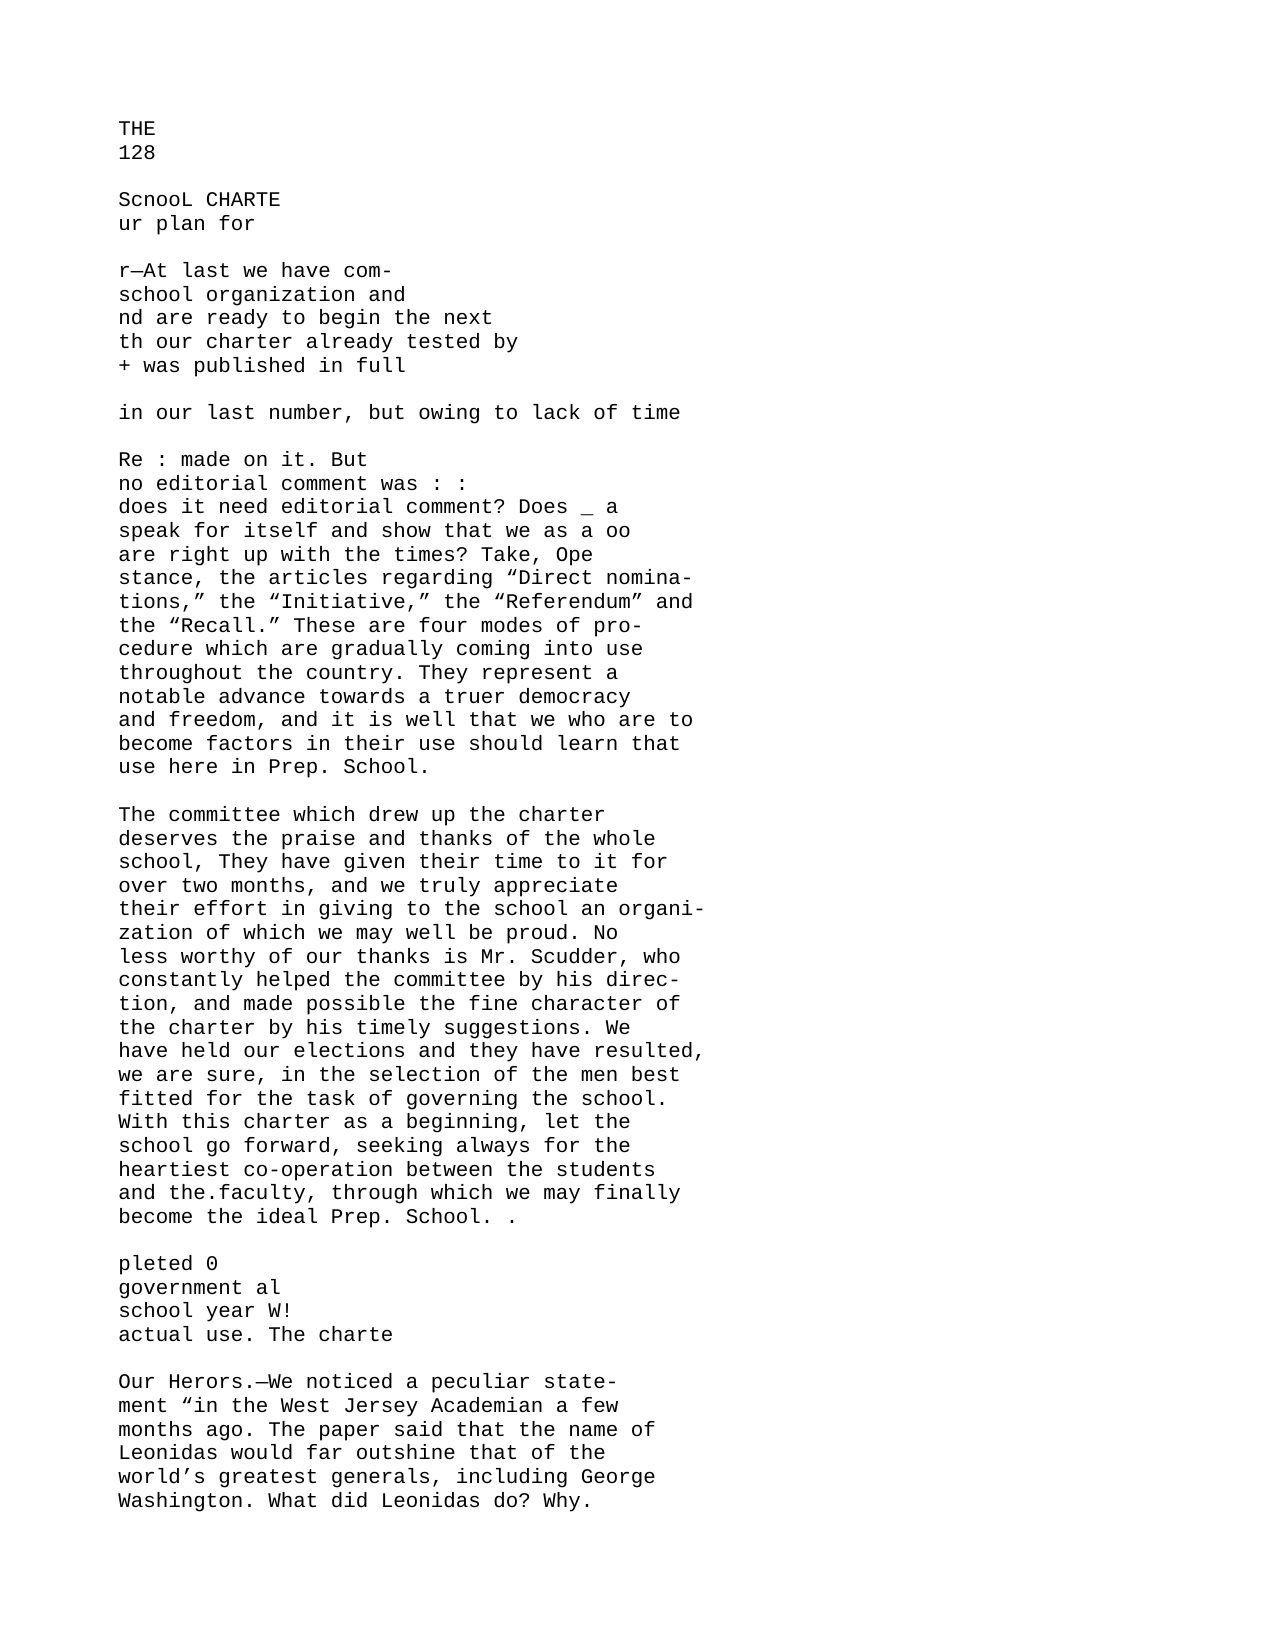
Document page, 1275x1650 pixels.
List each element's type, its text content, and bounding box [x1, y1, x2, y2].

text r—At last we have com- [118, 260, 1157, 284]
text does it need editorial comment? Does _ a [118, 496, 1157, 520]
text heartiest co-operation between the students [118, 1158, 1157, 1182]
text school, They have given their time to it for [118, 851, 1157, 875]
text we are sure, in the selection of the men best [118, 1064, 1157, 1088]
text no editorial comment was : : [118, 473, 1157, 496]
text stance, the articles regarding “Direct nomina- [118, 567, 1157, 591]
text ScnooL CHARTE [118, 189, 1157, 213]
text cedure which are gradually coming into use [118, 638, 1157, 662]
text pleted 0 [118, 1253, 1157, 1277]
text With this charter as a beginning, let the [118, 1111, 1157, 1135]
text THE [118, 118, 1157, 142]
text fitted for the task of governing the school. [118, 1088, 1157, 1111]
text the charter by his timely suggestions. We [118, 1017, 1157, 1040]
text and freedom, and it is well that we who are to [118, 709, 1157, 733]
text deserves the praise and thanks of the whole [118, 827, 1157, 851]
text th our charter already tested by [118, 331, 1157, 354]
text zation of which we may well be proud. No [118, 922, 1157, 946]
text become factors in their use should learn that [118, 733, 1157, 757]
text school go forward, seeking always for the [118, 1135, 1157, 1158]
text their effort in giving to the school an organi- [118, 898, 1157, 922]
text the “Recall.” These are four modes of pro- [118, 615, 1157, 638]
text speak for itself and show that we as a oo [118, 520, 1157, 544]
text months ago. The paper said that the name of [118, 1419, 1157, 1442]
text tions,” the “Initiative,” the “Referendum” and [118, 591, 1157, 615]
text become the ideal Prep. School. . [118, 1206, 1157, 1229]
text less worthy of our thanks is Mr. Scudder, who [118, 946, 1157, 969]
text and the.faculty, through which we may finally [118, 1182, 1157, 1206]
text throughout the country. They represent a [118, 662, 1157, 686]
text The committee which drew up the charter [118, 804, 1157, 827]
text Washington. What did Leonidas do? Why. [118, 1489, 1157, 1513]
text world’s greatest generals, including George [118, 1466, 1157, 1489]
text tion, and made possible the fine character of [118, 993, 1157, 1017]
text over two months, and we truly appreciate [118, 875, 1157, 898]
text 128 [118, 142, 1157, 165]
text constantly helped the committee by his direc- [118, 969, 1157, 993]
text school organization and [118, 284, 1157, 307]
text actual use. The charte [118, 1324, 1157, 1348]
text government al [118, 1277, 1157, 1300]
text notable advance towards a truer democracy [118, 686, 1157, 709]
text have held our elections and they have resulted, [118, 1040, 1157, 1064]
text + was published in full [118, 354, 1157, 378]
text in our last number, but owing to lack of time [118, 402, 1157, 426]
text school year W! [118, 1300, 1157, 1324]
text Leonidas would far outshine that of the [118, 1442, 1157, 1466]
text Re : made on it. But [118, 449, 1157, 473]
text ur plan for [118, 213, 1157, 236]
text Our Herors.—We noticed a peculiar state- [118, 1371, 1157, 1395]
text use here in Prep. School. [118, 757, 1157, 780]
text are right up with the times? Take, Ope [118, 544, 1157, 567]
text nd are ready to begin the next [118, 307, 1157, 331]
text ment “in the West Jersey Academian a few [118, 1395, 1157, 1419]
